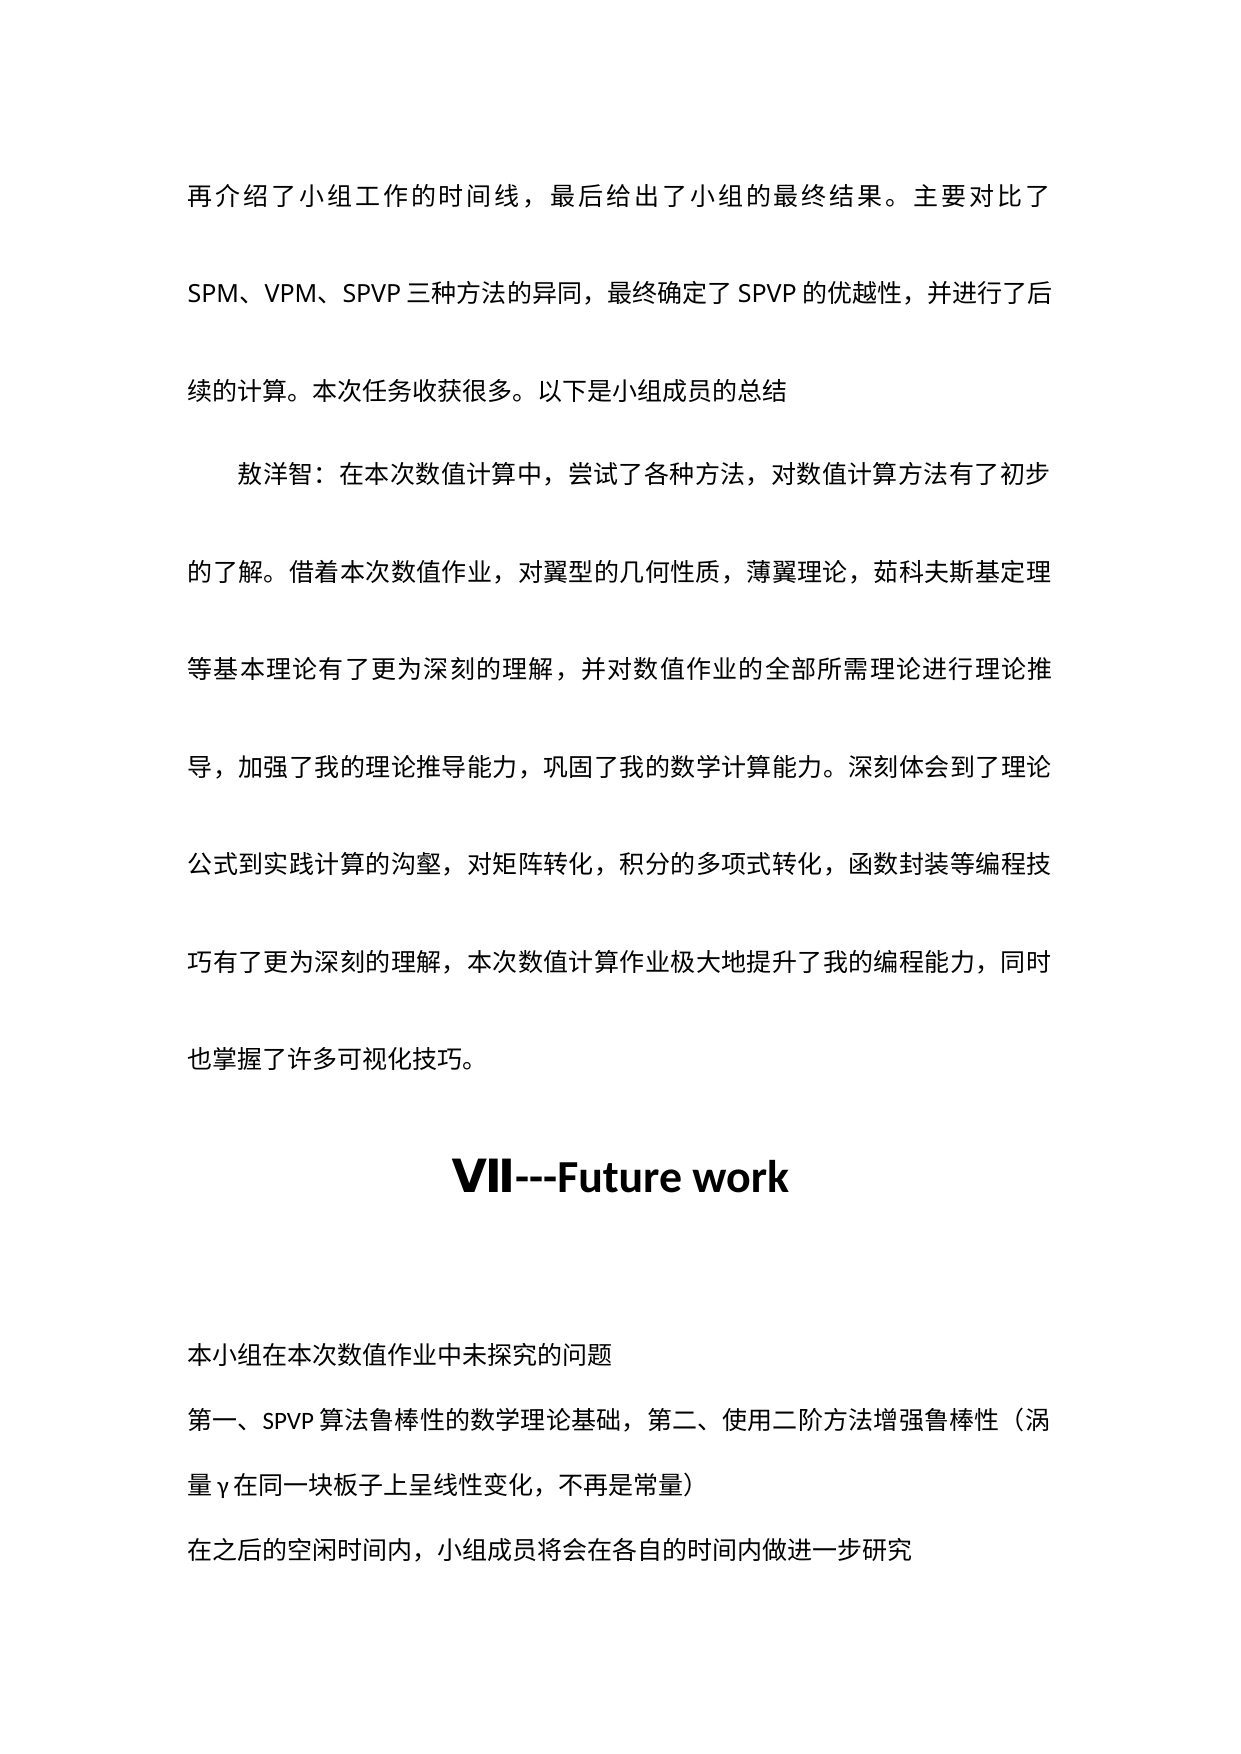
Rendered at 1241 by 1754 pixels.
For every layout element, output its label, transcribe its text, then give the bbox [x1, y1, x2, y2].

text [187, 162, 1053, 422]
list SPVP算法鲁棒性的数学理论基础，第二、使用二阶方法增强鲁棒性（涡量γ在同一块板子上呈线性变化，不再是常量） [187, 1386, 1053, 1516]
text 本小组在本次数值作业中未探究的问题 [187, 1321, 1053, 1386]
text 敖洋智：在本次数值计算中，尝试了各种方法，对数值计算方法有了初步的了解。借着本次数值作业，对翼型的几何性质，薄翼理论，茹科夫斯基定理等基本理论有了更为深刻的理解，并对数值作业的全部所需理论进行理论推导，加强了我的理论推导能力，巩固了我的数学计算能力。深刻体会到了理论公式到实践计算的沟壑，对矩阵转化，积分的多项式转化，函数封装等编程技巧有了更为深刻的理解，本次数值计算作业极大地提升了我的编程能力，同时也掌握了许多可视化技巧。 [187, 440, 1053, 1090]
subtitle Ⅶ---Future work [187, 1144, 1053, 1209]
list 在之后的空闲时间内，小组成员将会在各自的时间内做进一步研究 [187, 1516, 1053, 1581]
